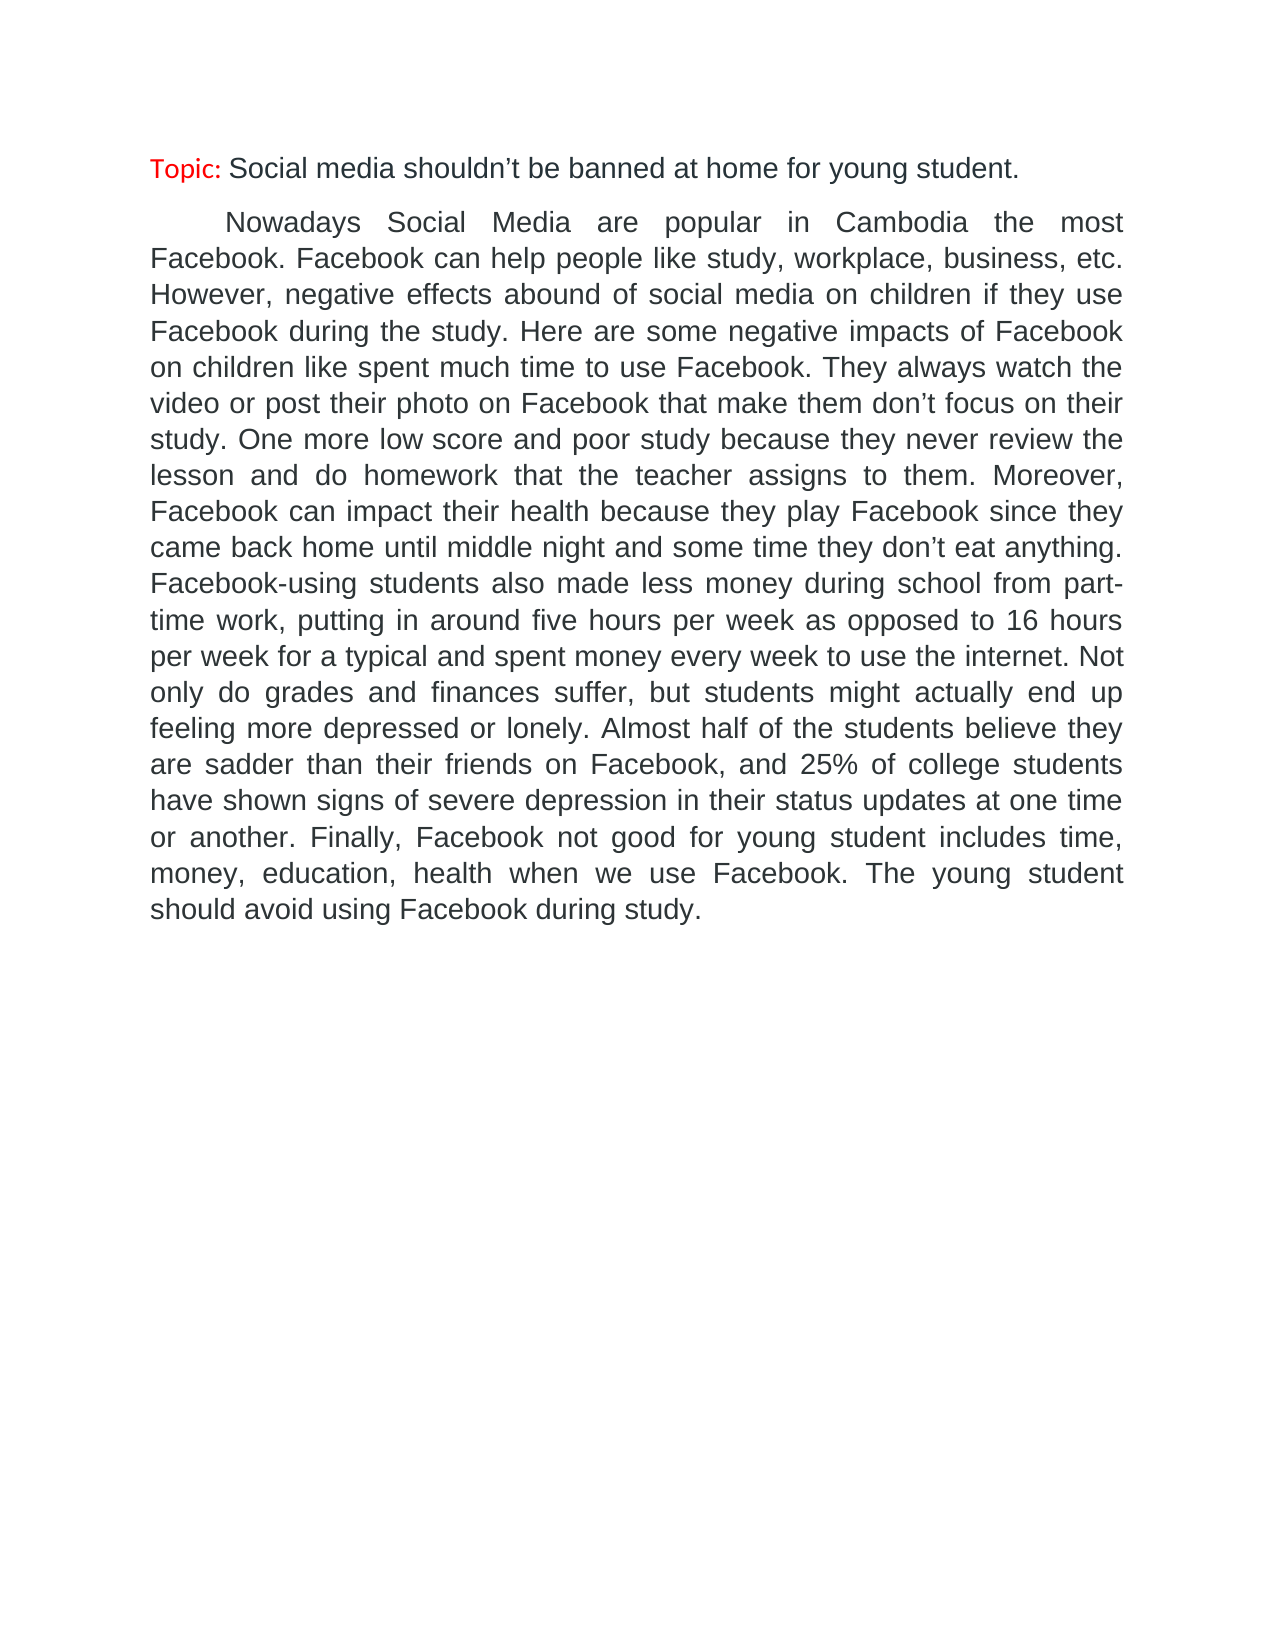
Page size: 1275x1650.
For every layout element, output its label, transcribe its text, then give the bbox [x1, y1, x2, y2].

text Topic: Social media shouldn’t be banned at home for young student. [150, 150, 1125, 186]
